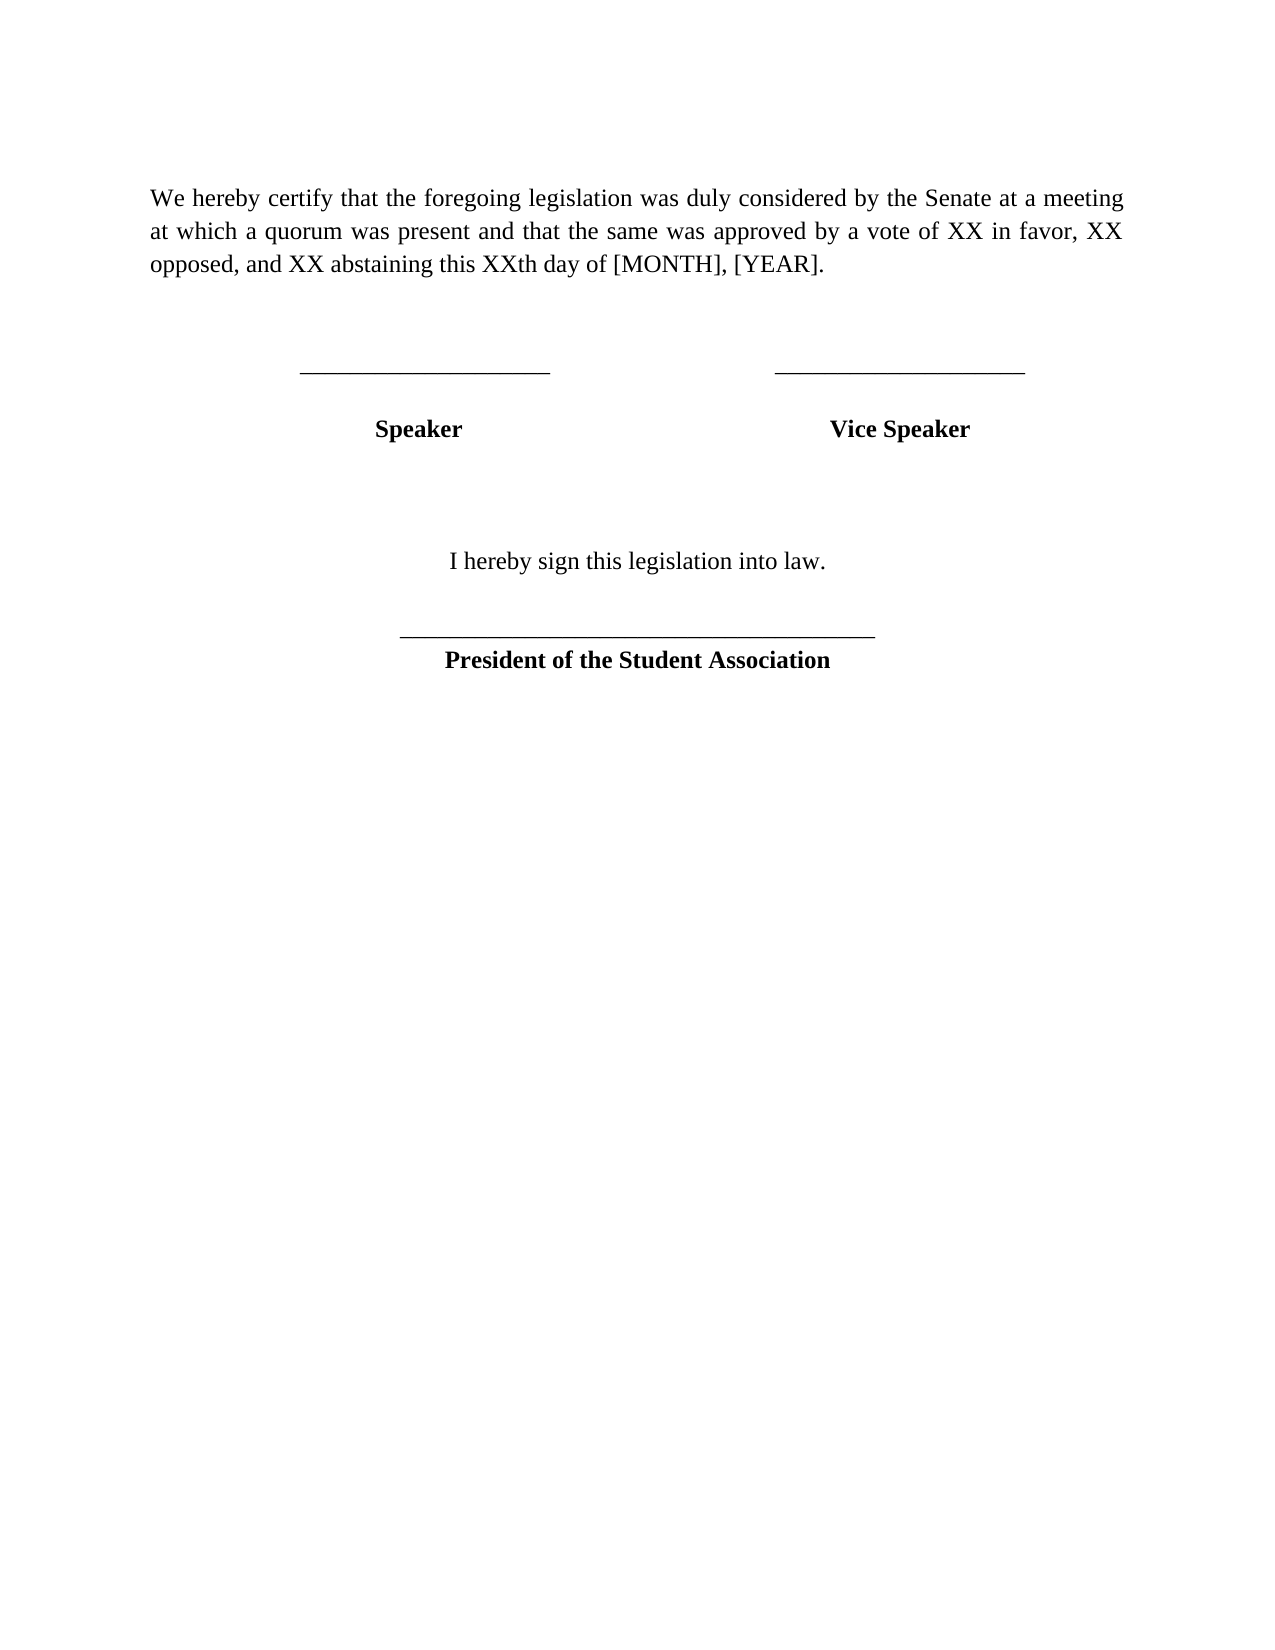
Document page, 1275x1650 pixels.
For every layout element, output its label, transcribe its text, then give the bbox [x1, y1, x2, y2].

text ____________________ ____________________ [225, 348, 1125, 410]
text We hereby certify that the foregoing legislation was duly considered by the Senate at a meeting at which a quorum was present and that the same was approved by a vote of XX in favor, XX opposed, and XX abstaining this XXth day of [MONTH], [YEAR]. [150, 183, 1125, 278]
text ______________________________________ [150, 612, 1125, 641]
text Speaker Vice Speaker [300, 414, 1125, 443]
text President of the Student Association [150, 645, 1125, 674]
text I hereby sign this legislation into law. [150, 546, 1125, 575]
